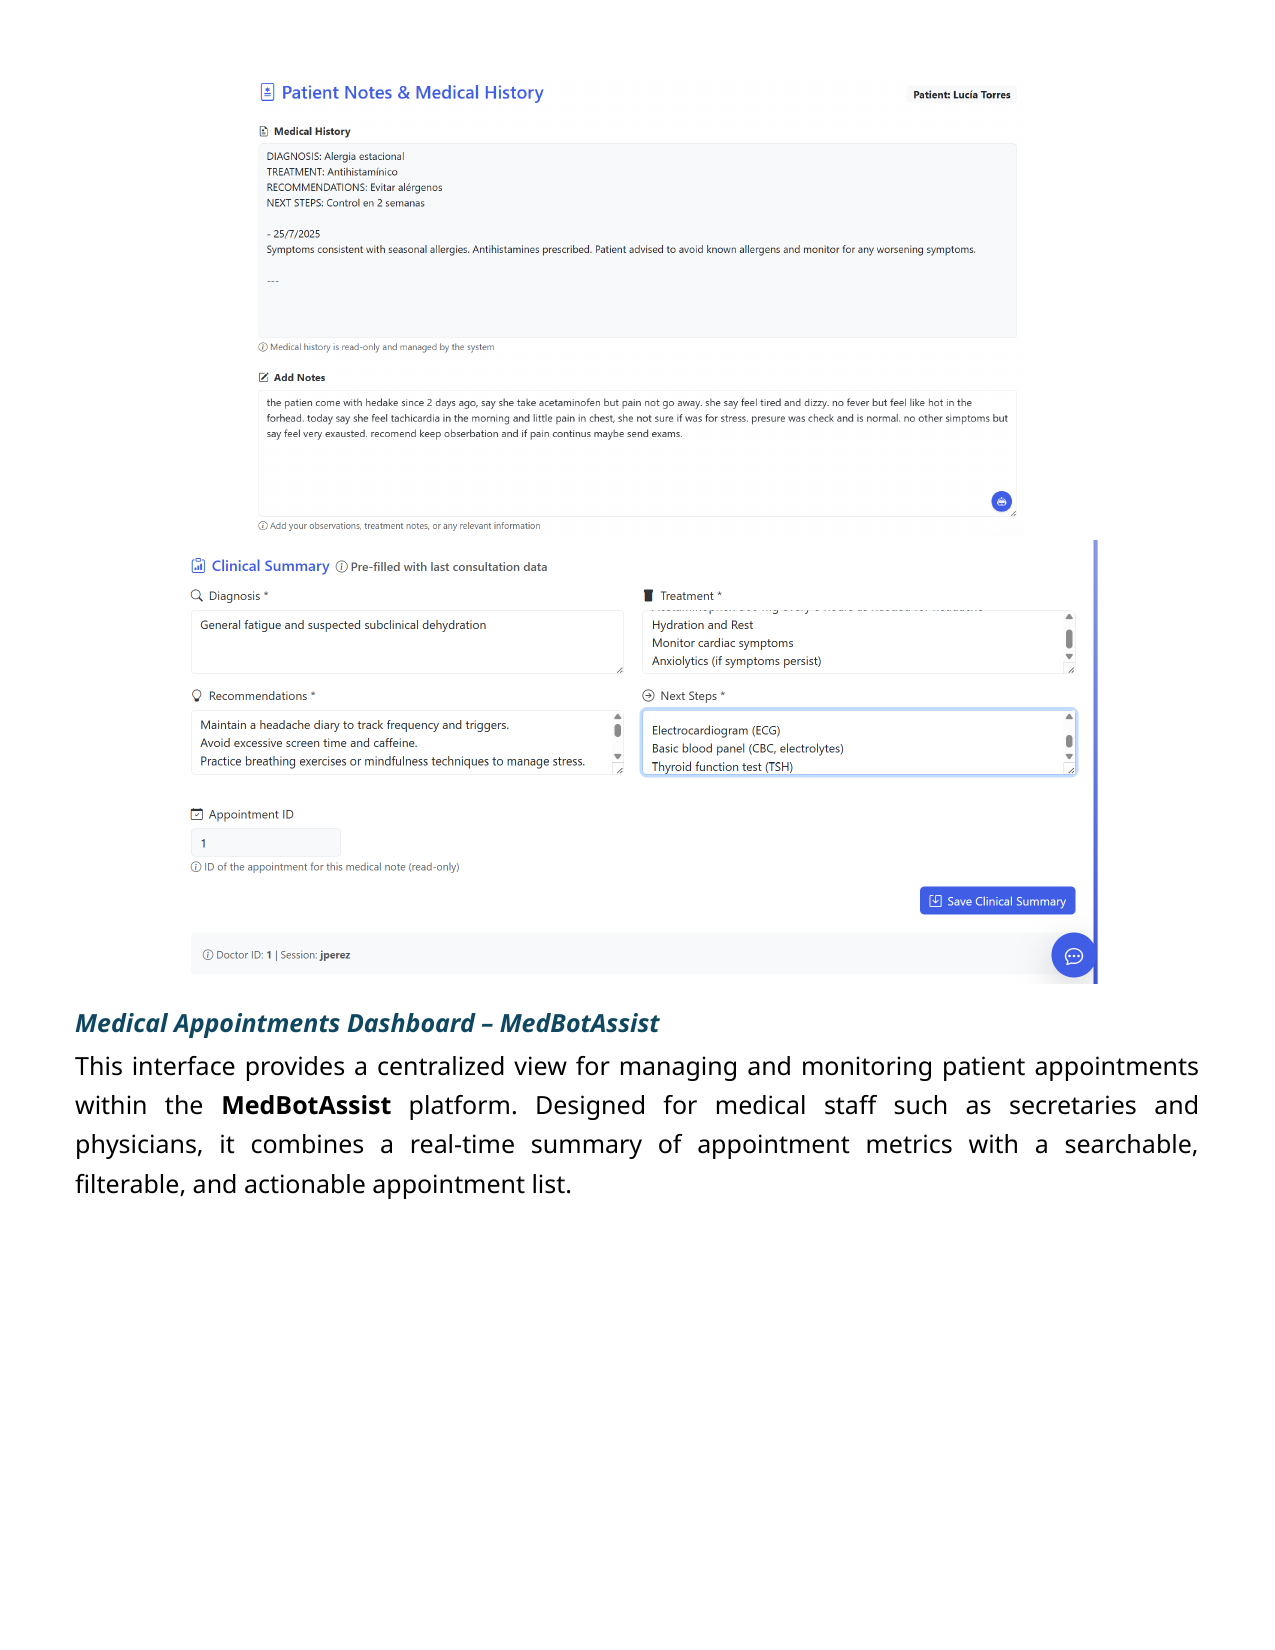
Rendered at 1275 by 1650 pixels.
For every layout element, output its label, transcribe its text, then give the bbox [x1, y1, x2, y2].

text This interface provides a centralized view for managing and monitoring patient appointments within the MedBotAssist platform. Designed for medical staff such as secretaries and physicians, it combines a real-time summary of appointment metrics with a searchable, filterable, and actionable appointment list. [75, 1049, 1200, 1200]
picture [252, 75, 1023, 536]
picture [177, 540, 1098, 984]
subtitle Medical Appointments Dashboard – MedBotAssist [75, 1005, 1200, 1039]
